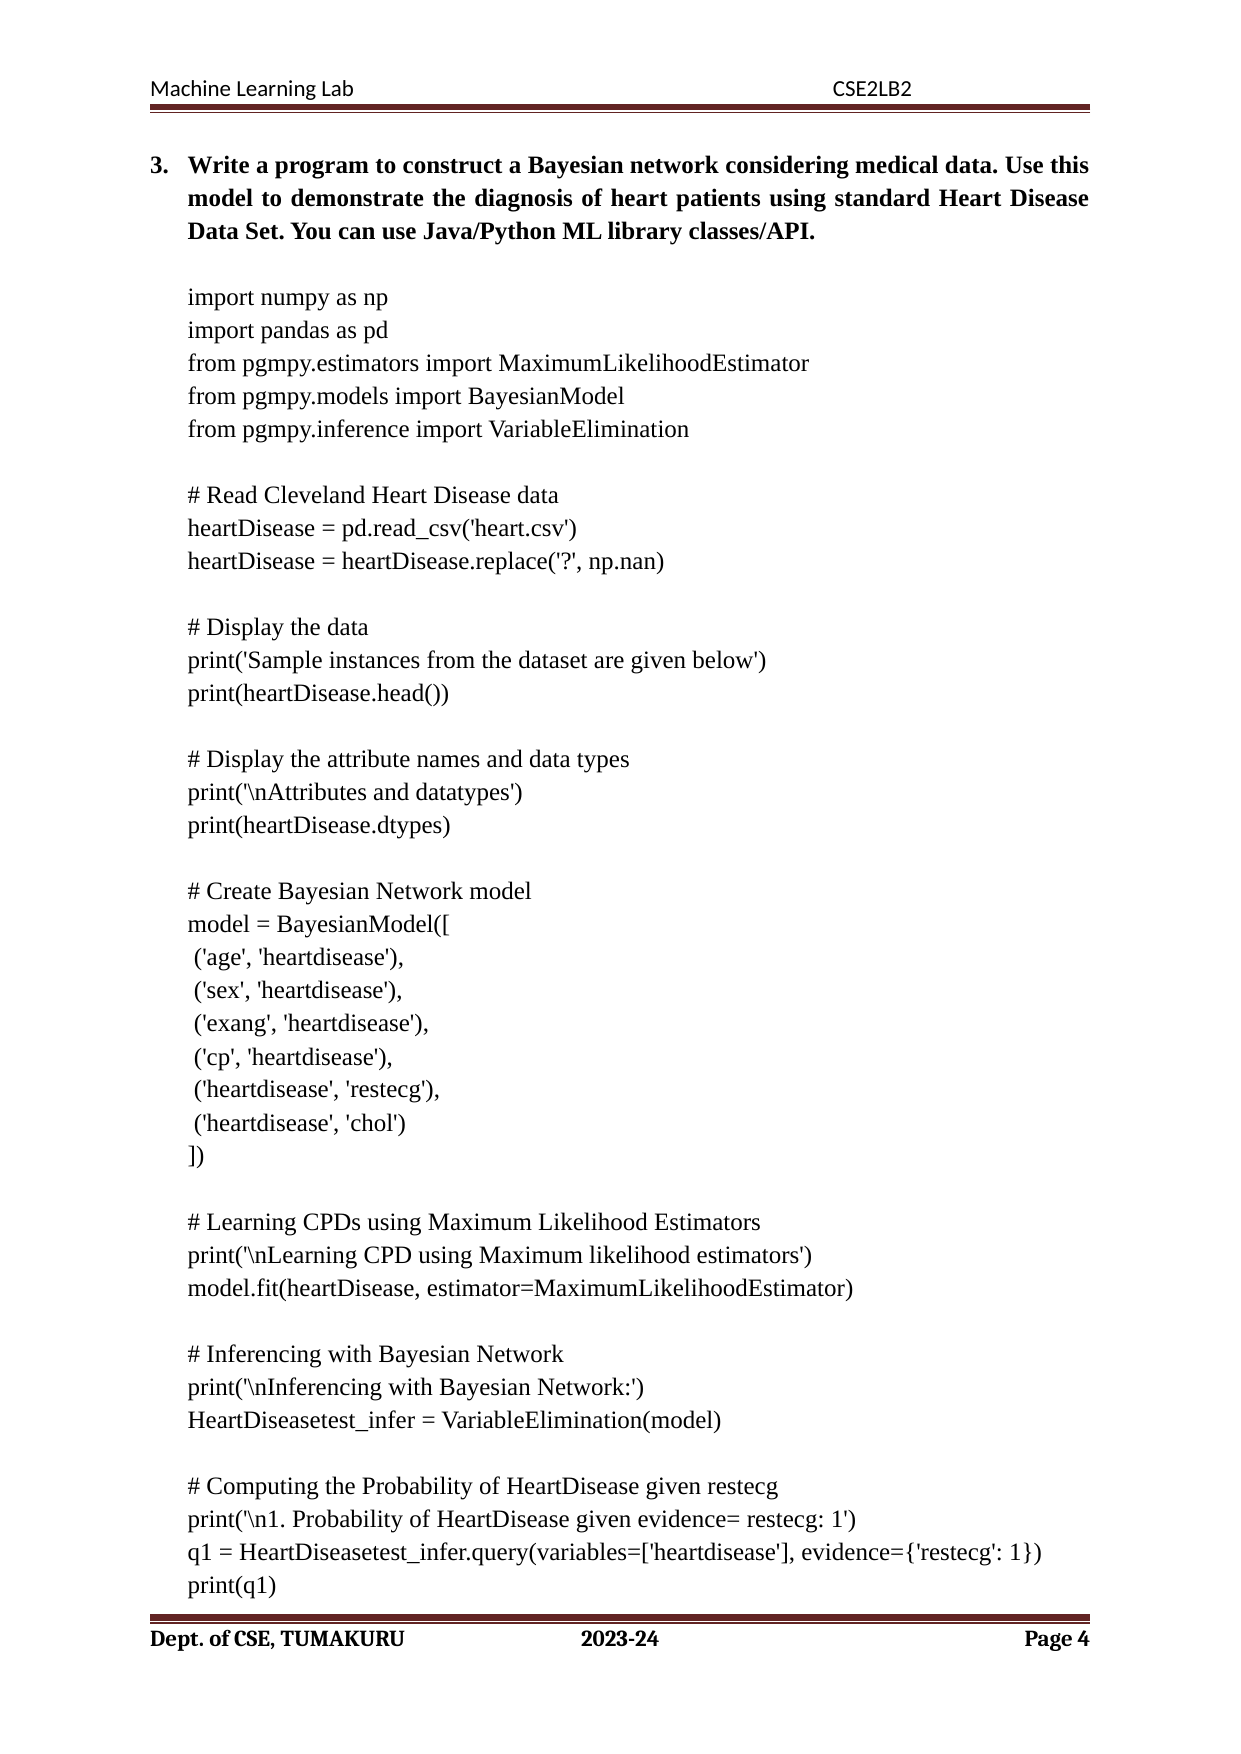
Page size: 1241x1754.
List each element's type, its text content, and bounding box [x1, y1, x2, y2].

list HeartDiseasetest_infer = VariableElimination(model) [187, 1405, 1090, 1433]
list Write a program to construct a Bayesian network considering medical data. Use this model to demonstrate the diagnosis of heart patients using standard Heart Disease Data Set. You can use Java/Python ML library classes/API. [150, 150, 1090, 245]
list ('cp', 'heartdisease'), [187, 1042, 1090, 1070]
list # Inferencing with Bayesian Network [187, 1339, 1090, 1367]
list # Display the attribute names and data types [187, 744, 1090, 773]
list from pgmpy.inference import VariableElimination [187, 414, 1090, 443]
list heartDisease = heartDisease.replace('?', np.nan) [187, 546, 1090, 575]
list ('exang', 'heartdisease'), [187, 1008, 1090, 1037]
list ('sex', 'heartdisease'), [187, 976, 1090, 1004]
list print('\n1. Probability of HeartDisease given evidence= restecg: 1') [187, 1504, 1090, 1533]
list print('\nInferencing with Bayesian Network:') [187, 1372, 1090, 1401]
list q1 = HeartDiseasetest_infer.query(variables=['heartdisease'], evidence={'restecg': 1}) [187, 1537, 1090, 1566]
list from pgmpy.estimators import MaximumLikelihoodEstimator [187, 348, 1090, 377]
list heartDisease = pd.read_csv('heart.csv') [187, 513, 1090, 542]
list print(heartDisease.dtypes) [187, 810, 1090, 839]
list print('\nLearning CPD using Maximum likelihood estimators') [187, 1240, 1090, 1268]
list print('Sample instances from the dataset are given below') [187, 645, 1090, 674]
list print(q1) [187, 1570, 1090, 1599]
list print(heartDisease.head()) [187, 678, 1090, 707]
list ('heartdisease', 'restecg'), [187, 1074, 1090, 1103]
list # Display the data [187, 612, 1090, 641]
list from pgmpy.models import BayesianModel [187, 381, 1090, 410]
list # Computing the Probability of HeartDisease given restecg [187, 1471, 1090, 1499]
list ]) [187, 1141, 1090, 1169]
list # Learning CPDs using Maximum Likelihood Estimators [187, 1207, 1090, 1235]
list ('age', 'heartdisease'), [187, 942, 1090, 971]
list # Read Cleveland Heart Disease data [187, 480, 1090, 509]
list import pandas as pd [187, 315, 1090, 344]
list # Create Bayesian Network model [187, 876, 1090, 905]
list ('heartdisease', 'chol') [187, 1108, 1090, 1136]
list model.fit(heartDisease, estimator=MaximumLikelihoodEstimator) [187, 1273, 1090, 1301]
list print('\nAttributes and datatypes') [187, 777, 1090, 806]
list model = BayesianModel([ [187, 909, 1090, 938]
text import numpy as np [150, 282, 1090, 311]
